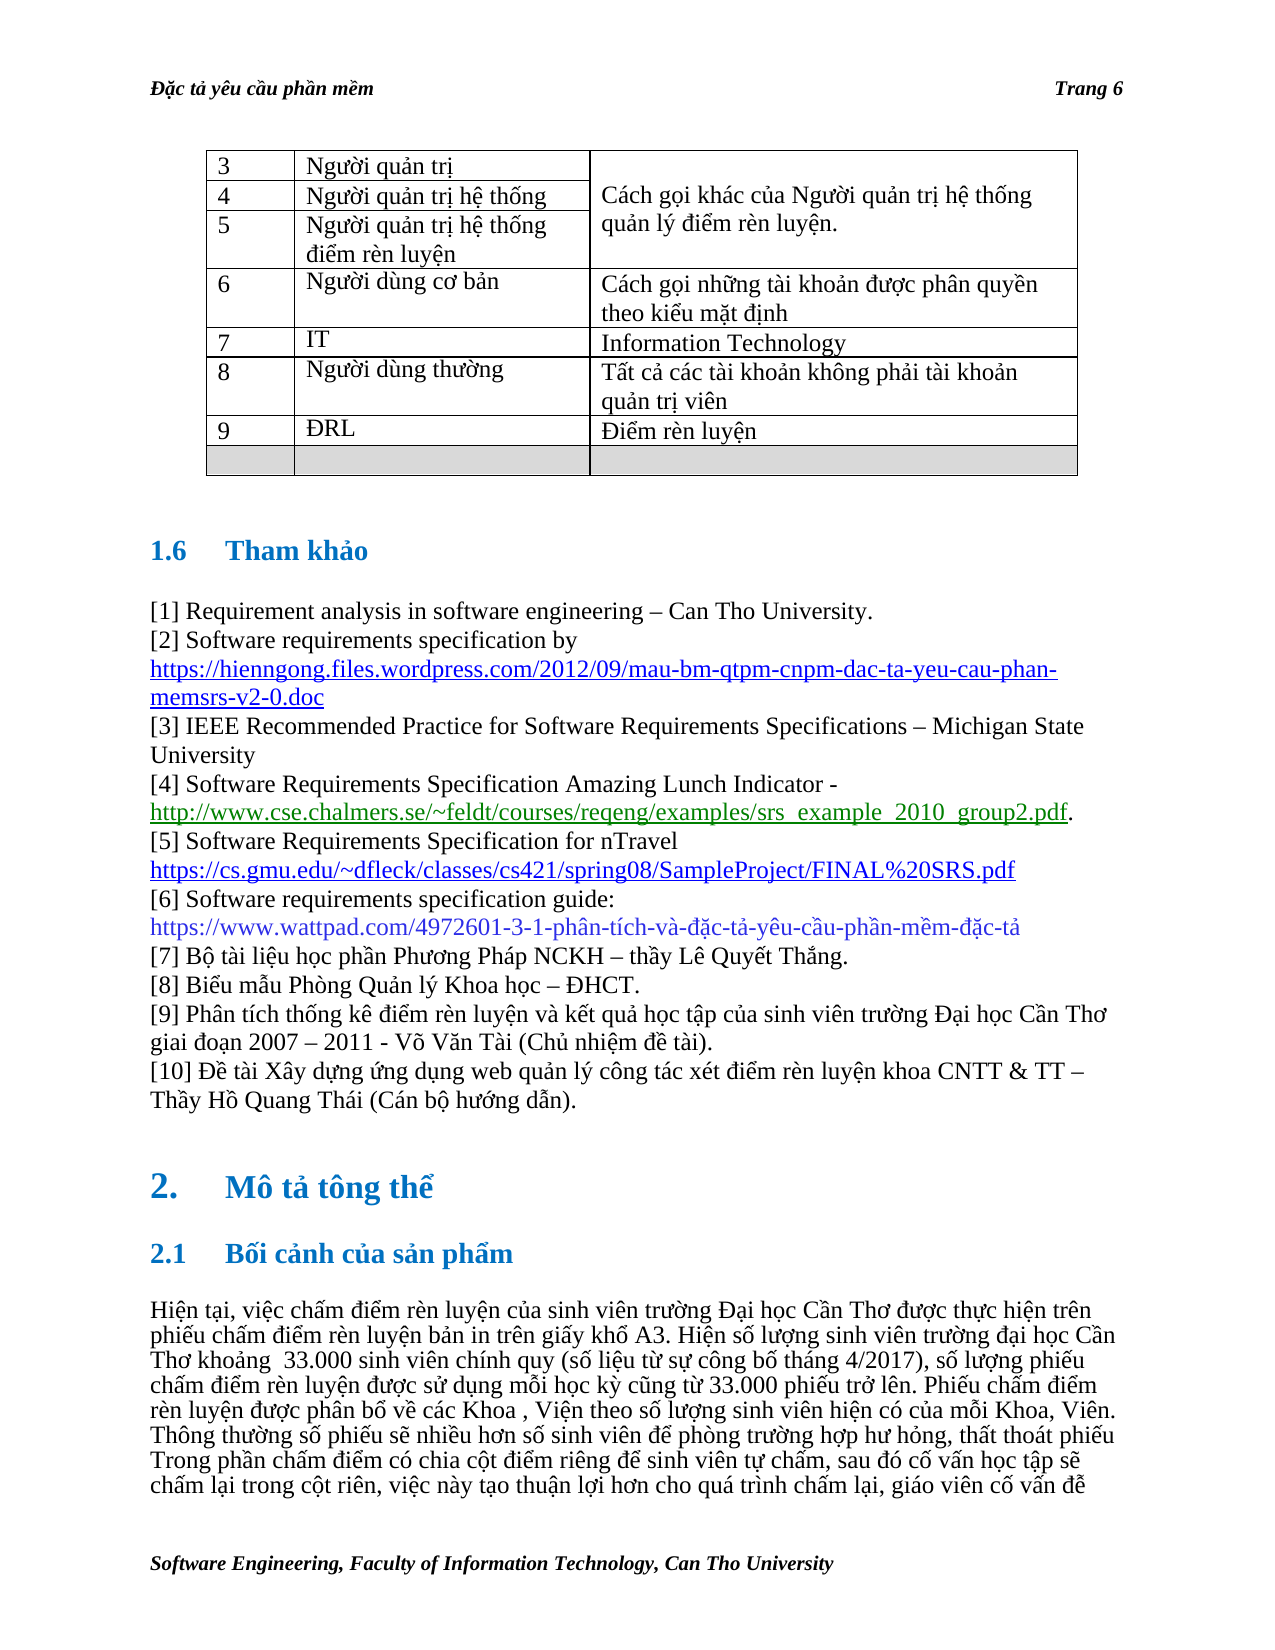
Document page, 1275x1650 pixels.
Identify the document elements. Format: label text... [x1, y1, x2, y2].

table_cell 9 [207, 416, 294, 445]
text [10] Đề tài Xây dựng ứng dụng web quản lý công tác xét điểm rèn luyện khoa CNTT & TT – Thầy Hồ Quang Thái (Cán bộ hướng dẫn). [150, 1056, 1125, 1114]
text https://cs.gmu.edu/~dfleck/classes/cs421/spring08/SampleProject/FINAL%20SRS.pdf [150, 855, 1125, 884]
text [3] IEEE Recommended Practice for Software Requirements Specifications – Michigan State University [150, 711, 1125, 769]
text [6] Software requirements specification guide: [150, 884, 1125, 912]
subtitle Mô tả tông thể [150, 1164, 1125, 1207]
table_cell Cách gọi những tài khoản được phân quyền theo kiểu mặt định [591, 269, 1077, 327]
subtitle Bối cảnh của sản phẩm [150, 1236, 1125, 1269]
table_cell Người quản trị [295, 151, 589, 180]
table_cell 6 [207, 269, 294, 327]
text https://www.wattpad.com/4972601-3-1-phân-tích-và-đặc-tả-yêu-cầu-phần-mềm-đặc-tả [150, 912, 1125, 941]
table_cell ĐRL [295, 416, 589, 445]
table_cell Information Technology [591, 328, 1077, 356]
table_cell Người quản trị hệ thống [295, 181, 589, 209]
table_cell IT [295, 328, 589, 356]
text [8] Biểu mẫu Phòng Quản lý Khoa học – ĐHCT. [150, 970, 1125, 999]
table_cell Người dùng cơ bản [295, 269, 589, 327]
text [4] Software Requirements Specification Amazing Lunch Indicator - http://www.cse.chalmers.se/~feldt/courses/reqeng/examples/srs_example_2010_group2.pdf. [150, 769, 1125, 826]
text [5] Software Requirements Specification for nTravel [150, 826, 1125, 855]
text [1] Requirement analysis in software engineering – Can Tho University. [150, 596, 1125, 625]
text [9] Phân tích thống kê điểm rèn luyện và kết quả học tập của sinh viên trường Đại học Cần Thơ giai đoạn 2007 – 2011 - Võ Văn Tài (Chủ nhiệm đề tài). [150, 999, 1125, 1056]
table_cell Cách gọi khác của Người quản trị hệ thống quản lý điểm rèn luyện. [591, 151, 1077, 268]
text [150, 1299, 1125, 1499]
table_cell 4 [207, 181, 294, 209]
table_cell 8 [207, 358, 294, 415]
text [2] Software requirements specification by [150, 625, 1125, 654]
table_cell Người dùng thường [295, 358, 589, 415]
table_cell 7 [207, 328, 294, 356]
text https://hienngong.files.wordpress.com/2012/09/mau-bm-qtpm-cnpm-dac-ta-yeu-cau-phan-memsrs-v2-0.doc [150, 654, 1125, 711]
table_cell [295, 446, 589, 474]
subtitle Tham khảo [150, 533, 1125, 567]
table_cell 3 [207, 151, 294, 180]
table_cell [591, 446, 1077, 474]
table_cell 5 [207, 211, 294, 268]
table_cell Tất cả các tài khoản không phải tài khoản quản trị viên [591, 358, 1077, 415]
table_cell Điểm rèn luyện [591, 416, 1077, 445]
table_cell Người quản trị hệ thống điểm rèn luyện [295, 211, 589, 268]
table_cell [207, 446, 294, 474]
text [7] Bộ tài liệu học phần Phương Pháp NCKH – thầy Lê Quyết Thắng. [150, 941, 1125, 970]
